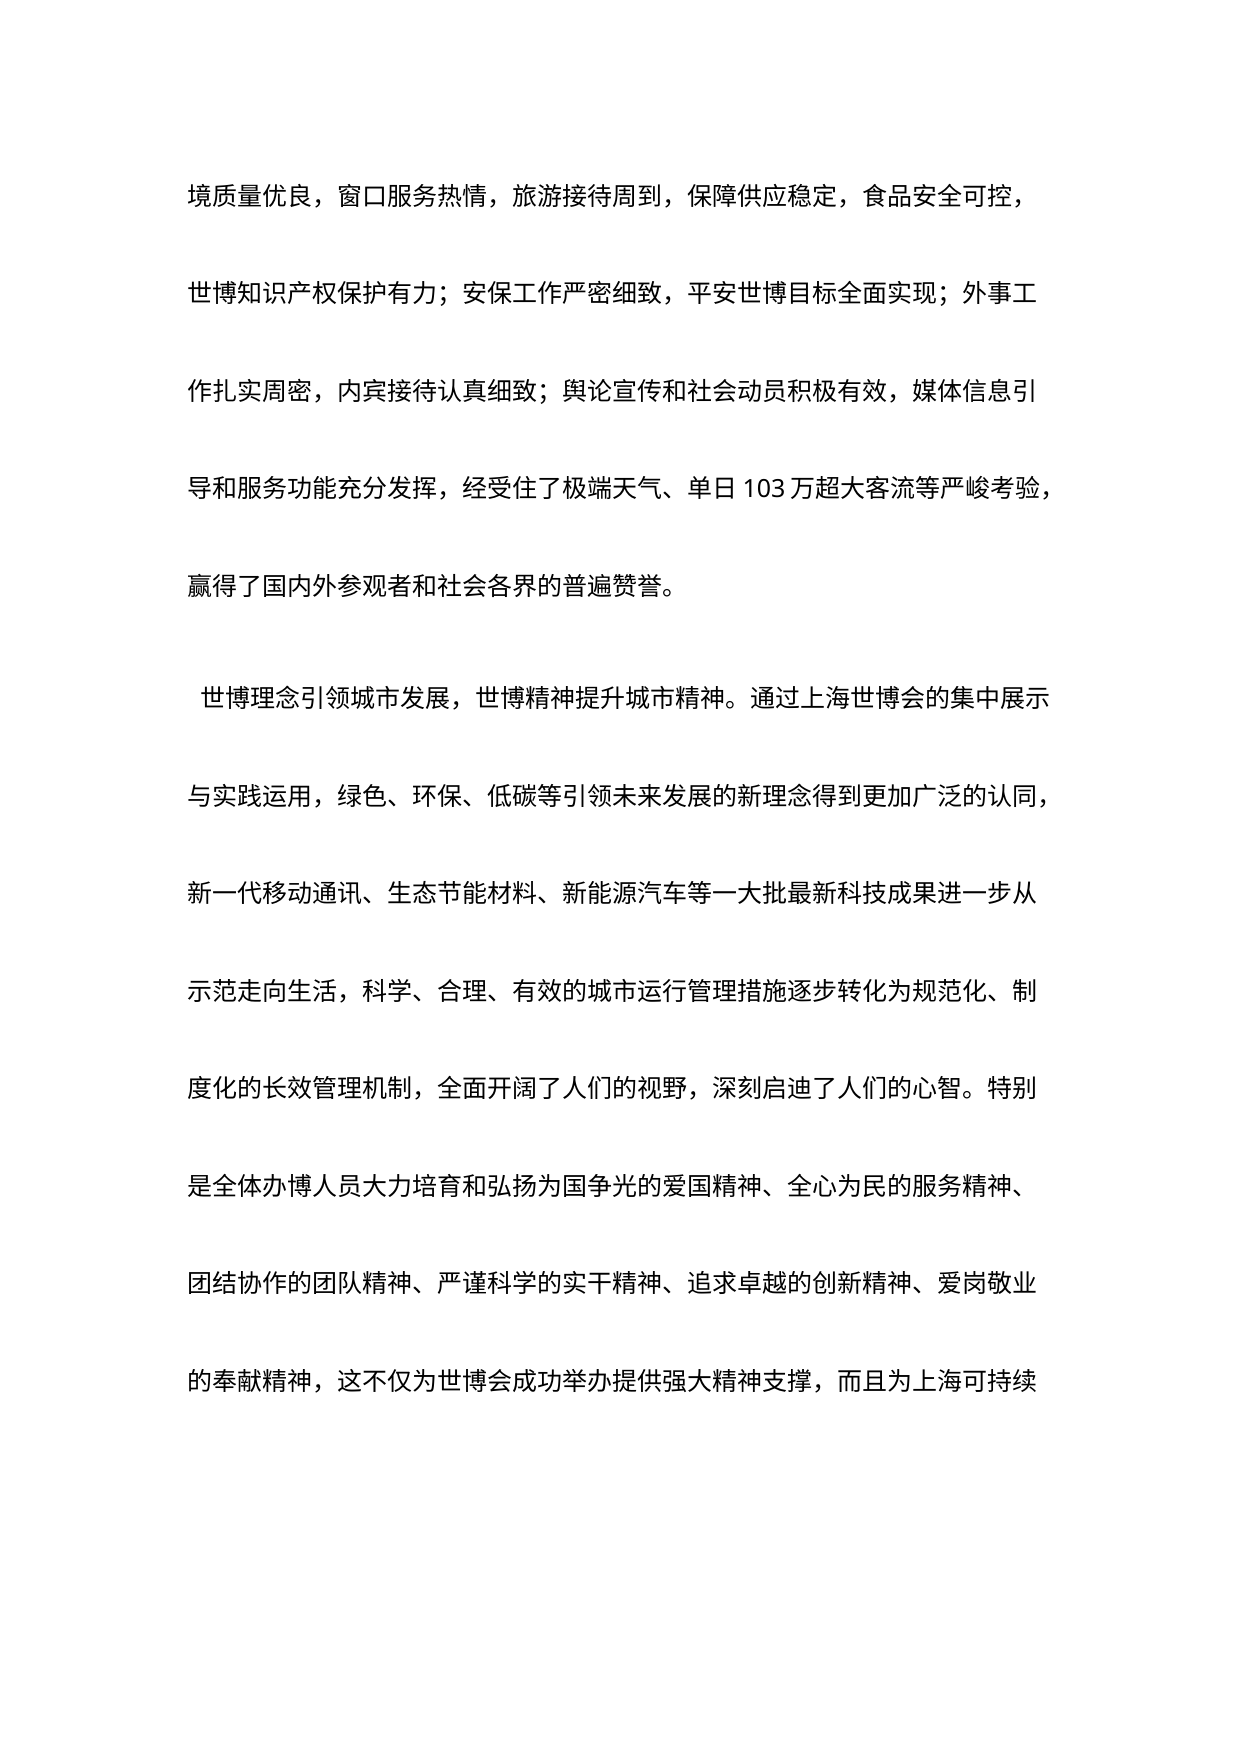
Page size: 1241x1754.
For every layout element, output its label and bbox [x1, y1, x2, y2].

text [187, 162, 1053, 617]
text [187, 664, 1053, 1412]
